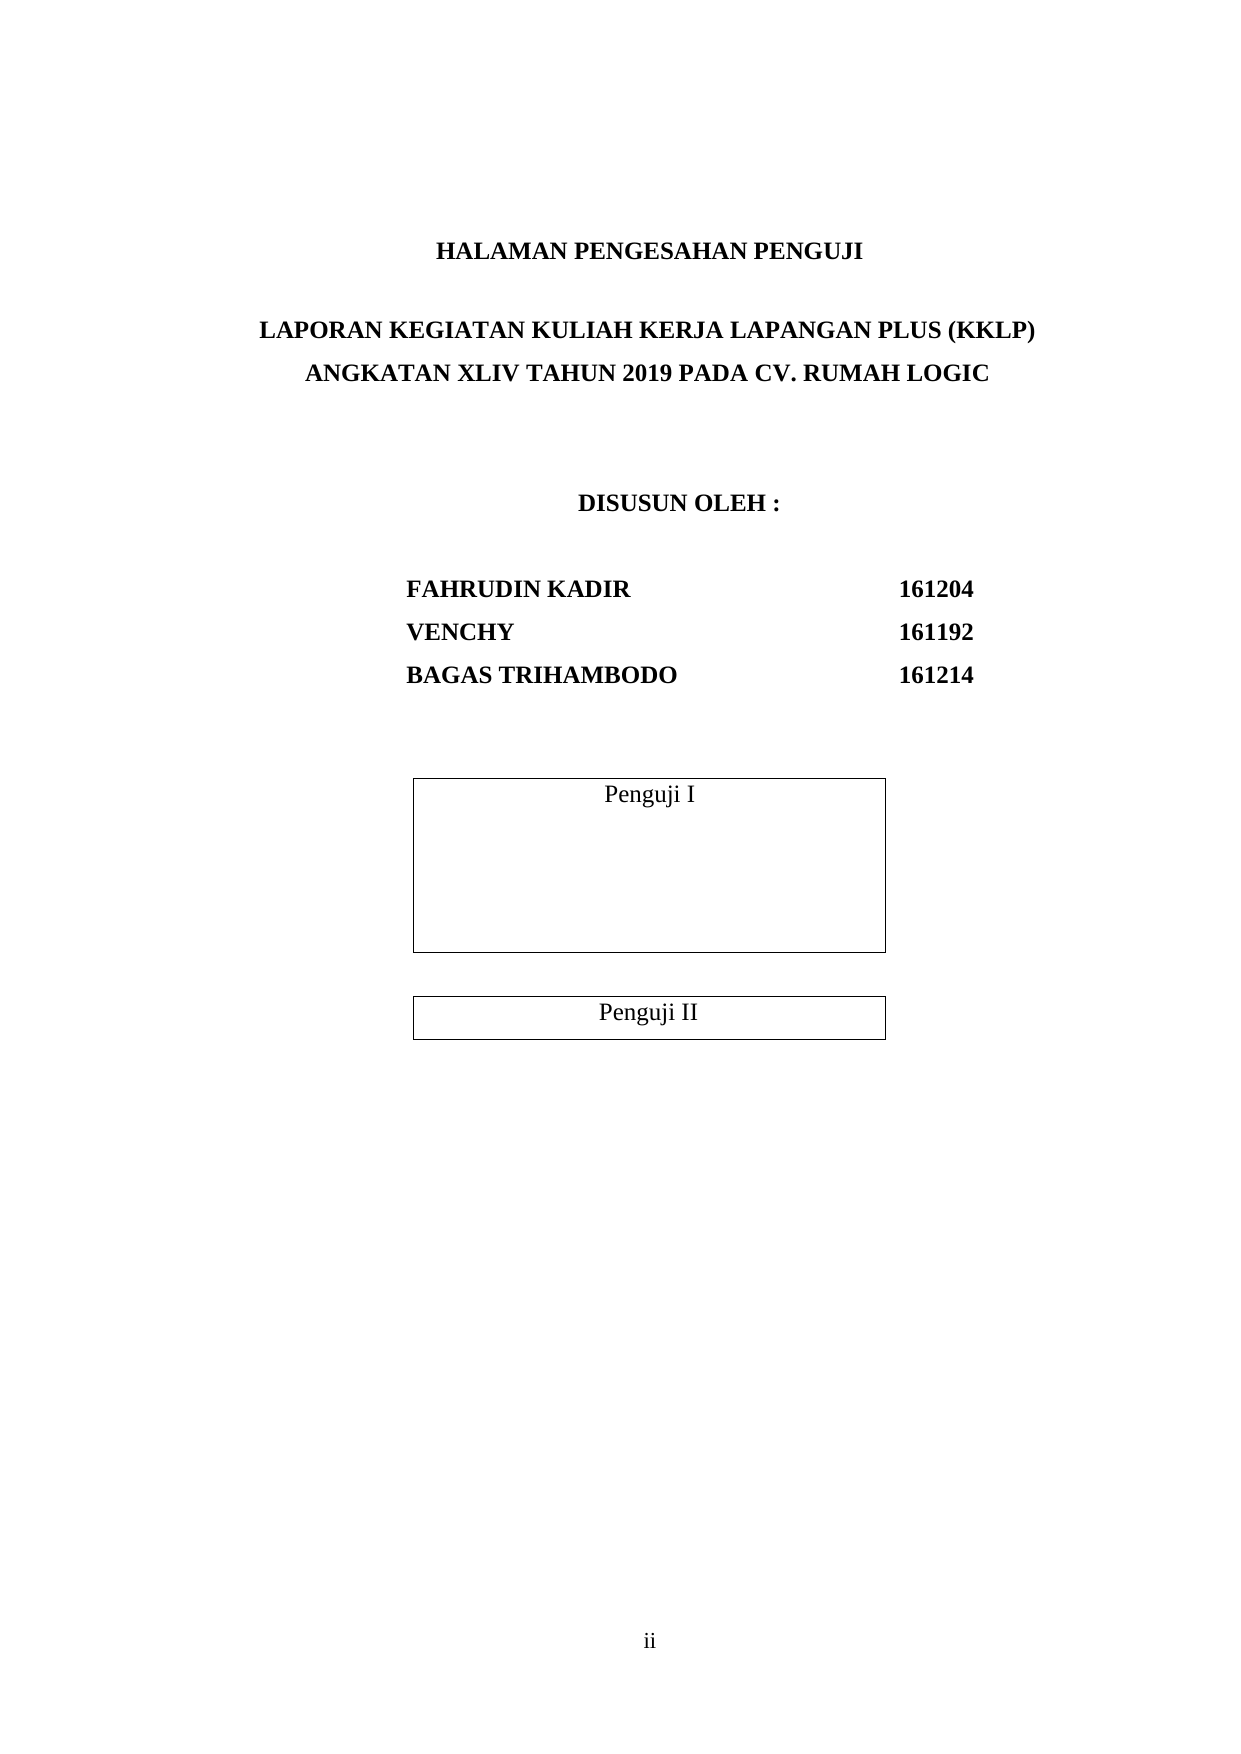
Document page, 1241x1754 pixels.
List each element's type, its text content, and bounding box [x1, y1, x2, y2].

table_cell BAGAS TRIHAMBODO [399, 654, 809, 697]
table_cell VENCHY [399, 610, 809, 653]
subtitle DISUSUN OLEH : [311, 488, 1048, 516]
table_header FAHRUDIN KADIR [399, 575, 809, 610]
table_cell 161214 [809, 654, 979, 697]
table_cell 161192 [809, 610, 979, 653]
table_header Penguji I [414, 779, 885, 952]
table_header 161204 [809, 575, 979, 610]
table_header Penguji II [414, 997, 885, 1039]
text HALAMAN PENGESAHAN PENGUJI [236, 236, 1063, 265]
text LAPORAN KEGIATAN KULIAH KERJA LAPANGAN PLUS (KKLP) ANGKATAN XLIV TAHUN 2019 PADA CV. RUMAH LOGIC [236, 315, 1058, 387]
